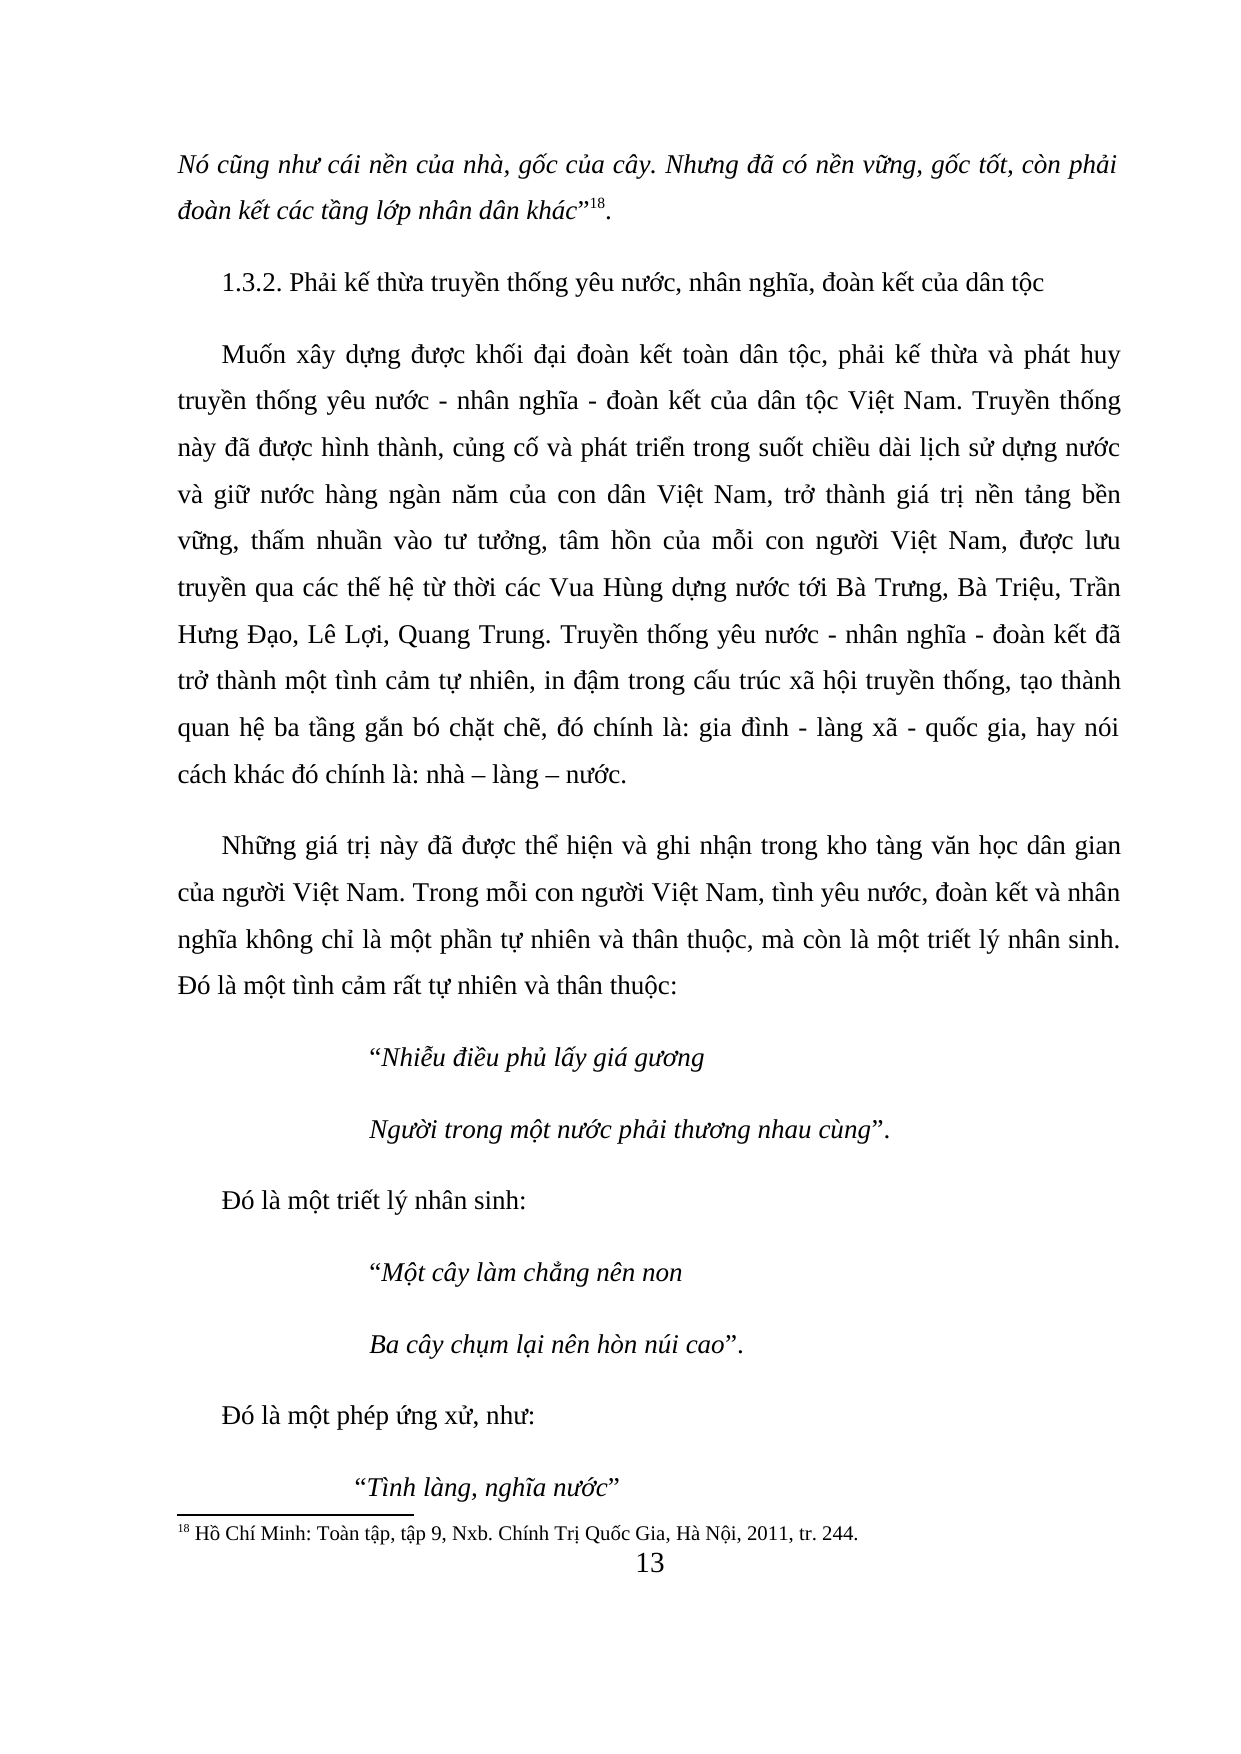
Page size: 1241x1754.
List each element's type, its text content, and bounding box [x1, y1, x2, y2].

text Muốn xây dựng được khối đại đoàn kết toàn dân tộc, phải kế thừa và phát huy truyền thống yêu nước - nhân nghĩa - đoàn kết của dân tộc Việt Nam. Truyền thống này đã được hình thành, củng cố và phát triển trong suốt chiều dài lịch sử dựng nước và giữ nước hàng ngàn năm của con dân Việt Nam, trở thành giá trị nền tảng bền vững, thấm nhuần vào tư tưởng, tâm hồn của mỗi con người Việt Nam, được lưu truyền qua các thế hệ từ thời các Vua Hùng dựng nước tới Bà Trưng, Bà Triệu, Trần Hưng Đạo, Lê Lợi, Quang Trung. Truyền thống yêu nước - nhân nghĩa - đoàn kết đã trở thành một tình cảm tự nhiên, in đậm trong cấu trúc xã hội truyền thống, tạo thành quan hệ ba tầng gắn bó chặt chẽ, đó chính là: gia đình - làng xã - quốc gia, hay nói cách khác đó chính là: nhà – làng – nước. [177, 338, 1122, 789]
text Ba cây chụm lại nên hòn núi cao”. [325, 1328, 1122, 1359]
text Người trong một nước phải thương nhau cùng”. [325, 1113, 1122, 1144]
text Đó là một phép ứng xử, như: [177, 1399, 1122, 1431]
text “Một cây làm chẳng nên non [325, 1256, 1122, 1287]
text “Nhiễu điều phủ lấy giá gương [325, 1041, 1122, 1072]
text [177, 148, 1122, 226]
text “Tình làng, nghĩa nước” [310, 1471, 1122, 1502]
text 1.3.2. Phải kế thừa truyền thống yêu nước, nhân nghĩa, đoàn kết của dân tộc [177, 266, 1122, 297]
text Đó là một triết lý nhân sinh: [177, 1184, 1122, 1216]
text Những giá trị này đã được thể hiện và ghi nhận trong kho tàng văn học dân gian của người Việt Nam. Trong mỗi con người Việt Nam, tình yêu nước, đoàn kết và nhân nghĩa không chỉ là một phần tự nhiên và thân thuộc, mà còn là một triết lý nhân sinh. Đó là một tình cảm rất tự nhiên và thân thuộc: [177, 829, 1122, 1001]
